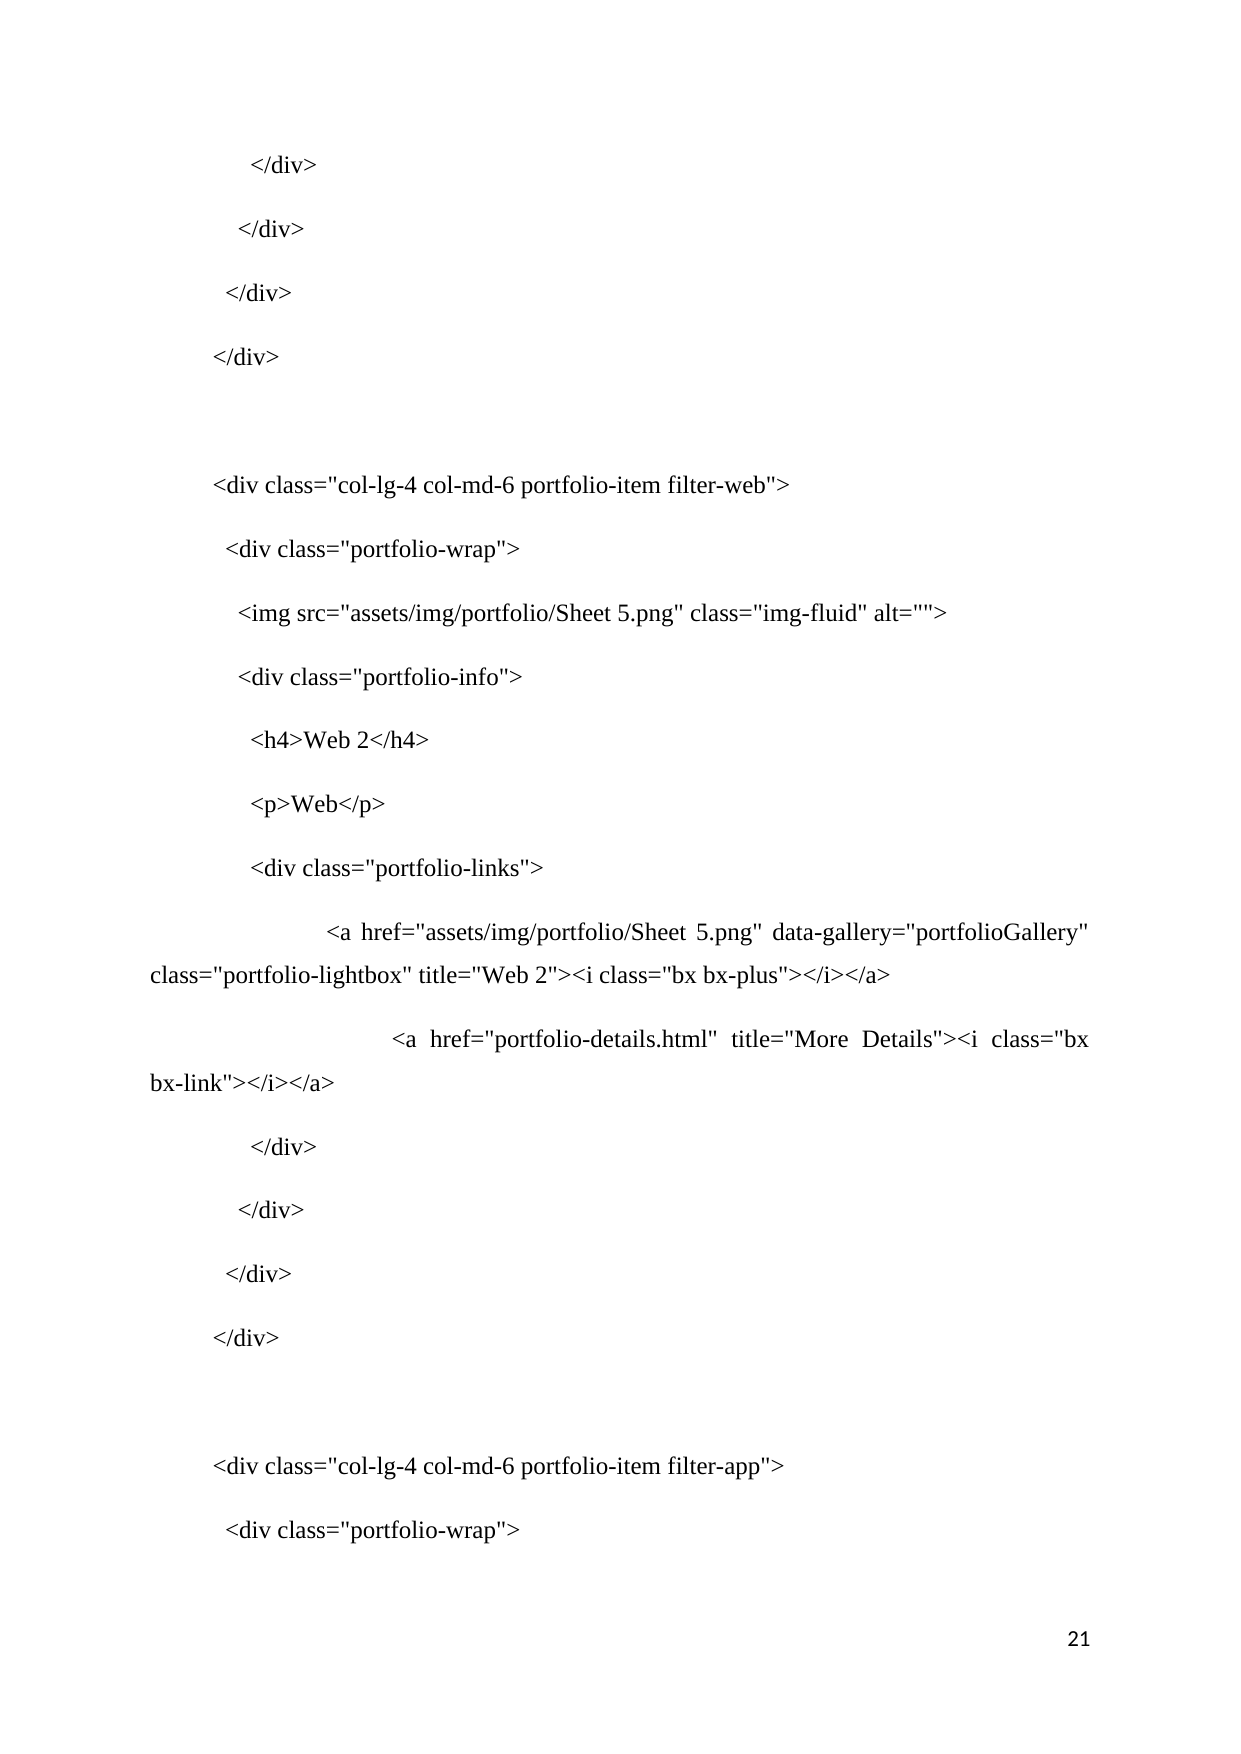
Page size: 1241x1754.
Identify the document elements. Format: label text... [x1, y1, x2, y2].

text <img src="assets/img/portfolio/Sheet 5.png" class="img-fluid" alt=""> [150, 598, 1090, 626]
text <a href="portfolio-details.html" title="More Details"><i class="bx bx-link"></i></a> [150, 1024, 1090, 1096]
text <div class="col-lg-4 col-md-6 portfolio-item filter-web"> [150, 470, 1090, 498]
text </div> [150, 278, 1090, 307]
text <div class="portfolio-info"> [150, 662, 1090, 690]
text <div class="col-lg-4 col-md-6 portfolio-item filter-app"> [150, 1451, 1090, 1480]
text <div class="portfolio-wrap"> [150, 534, 1090, 562]
text </div> [150, 342, 1090, 371]
text </div> [150, 214, 1090, 243]
text </div> [150, 1196, 1090, 1224]
text <h4>Web 2</h4> [150, 726, 1090, 754]
text </div> [150, 1259, 1090, 1288]
text <a href="assets/img/portfolio/Sheet 5.png" data-gallery="portfolioGallery" class="portfolio-lightbox" title="Web 2"><i class="bx bx-plus"></i></a> [150, 917, 1090, 989]
text </div> [150, 150, 1090, 179]
text <p>Web</p> [150, 789, 1090, 818]
text </div> [150, 1323, 1090, 1352]
text <div class="portfolio-links"> [150, 853, 1090, 882]
text <div class="portfolio-wrap"> [150, 1515, 1090, 1544]
text </div> [150, 1132, 1090, 1160]
